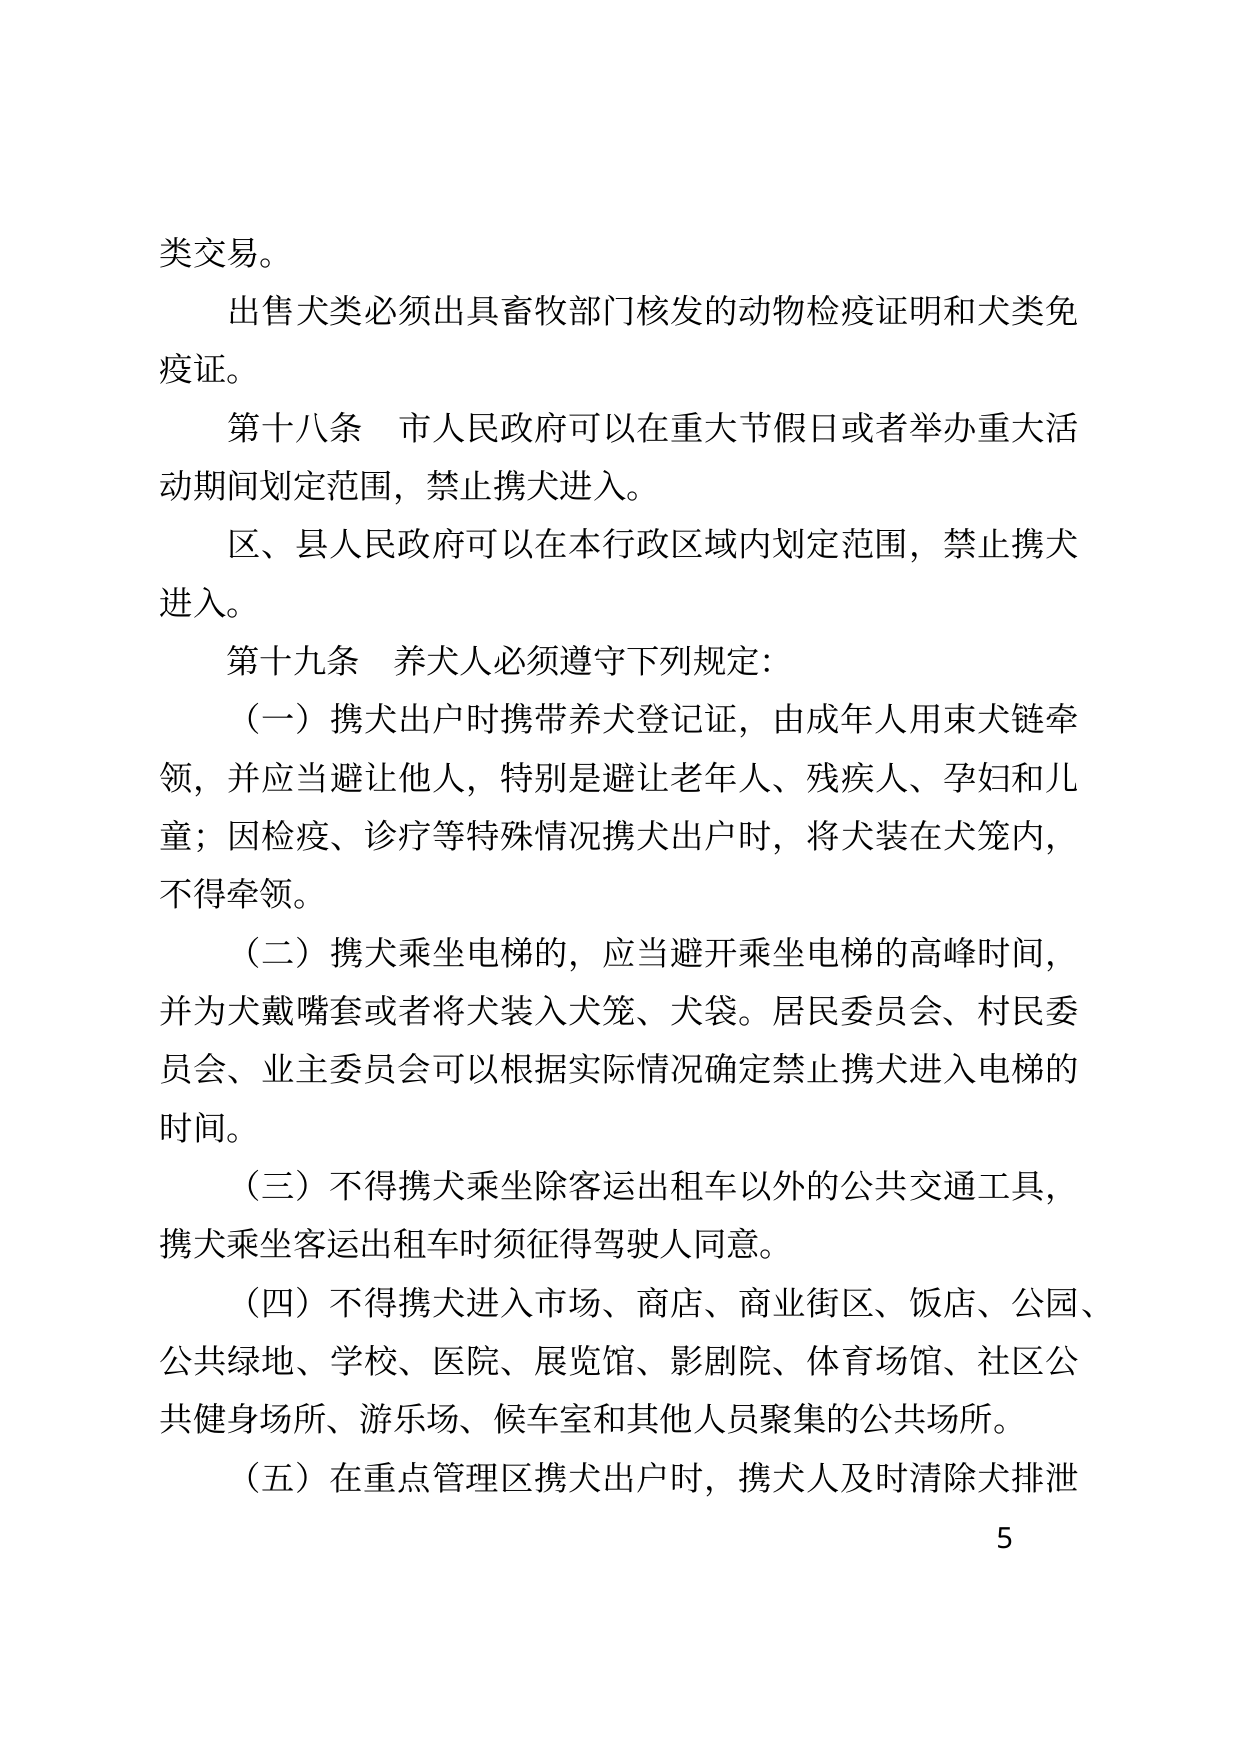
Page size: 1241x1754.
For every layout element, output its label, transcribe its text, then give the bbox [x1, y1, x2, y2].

text 第十九条 养犬人必须遵守下列规定： [159, 627, 1081, 685]
text 区、县人民政府可以在本行政区域内划定范围，禁止携犬进入。 [159, 510, 1081, 627]
text 出售犬类必须出具畜牧部门核发的动物检疫证明和犬类免疫证。 [159, 277, 1081, 393]
text （一）携犬出户时携带养犬登记证，由成年人用束犬链牵领，并应当避让他人，特别是避让老年人、残疾人、孕妇和儿童；因检疫、诊疗等特殊情况携犬出户时，将犬装在犬笼内，不得牵领。 [159, 685, 1081, 918]
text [159, 1443, 1081, 1502]
text 第十八条 市人民政府可以在重大节假日或者举办重大活动期间划定范围，禁止携犬进入。 [159, 393, 1081, 510]
text （四）不得携犬进入市场、商店、商业街区、饭店、公园、公共绿地、学校、医院、展览馆、影剧院、体育场馆、社区公共健身场所、游乐场、候车室和其他人员聚集的公共场所。 [159, 1268, 1081, 1443]
text （三）不得携犬乘坐除客运出租车以外的公共交通工具，携犬乘坐客运出租车时须征得驾驶人同意。 [159, 1152, 1081, 1268]
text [159, 218, 1081, 277]
text （二）携犬乘坐电梯的，应当避开乘坐电梯的高峰时间，并为犬戴嘴套或者将犬装入犬笼、犬袋。居民委员会、村民委员会、业主委员会可以根据实际情况确定禁止携犬进入电梯的时间。 [159, 918, 1081, 1152]
